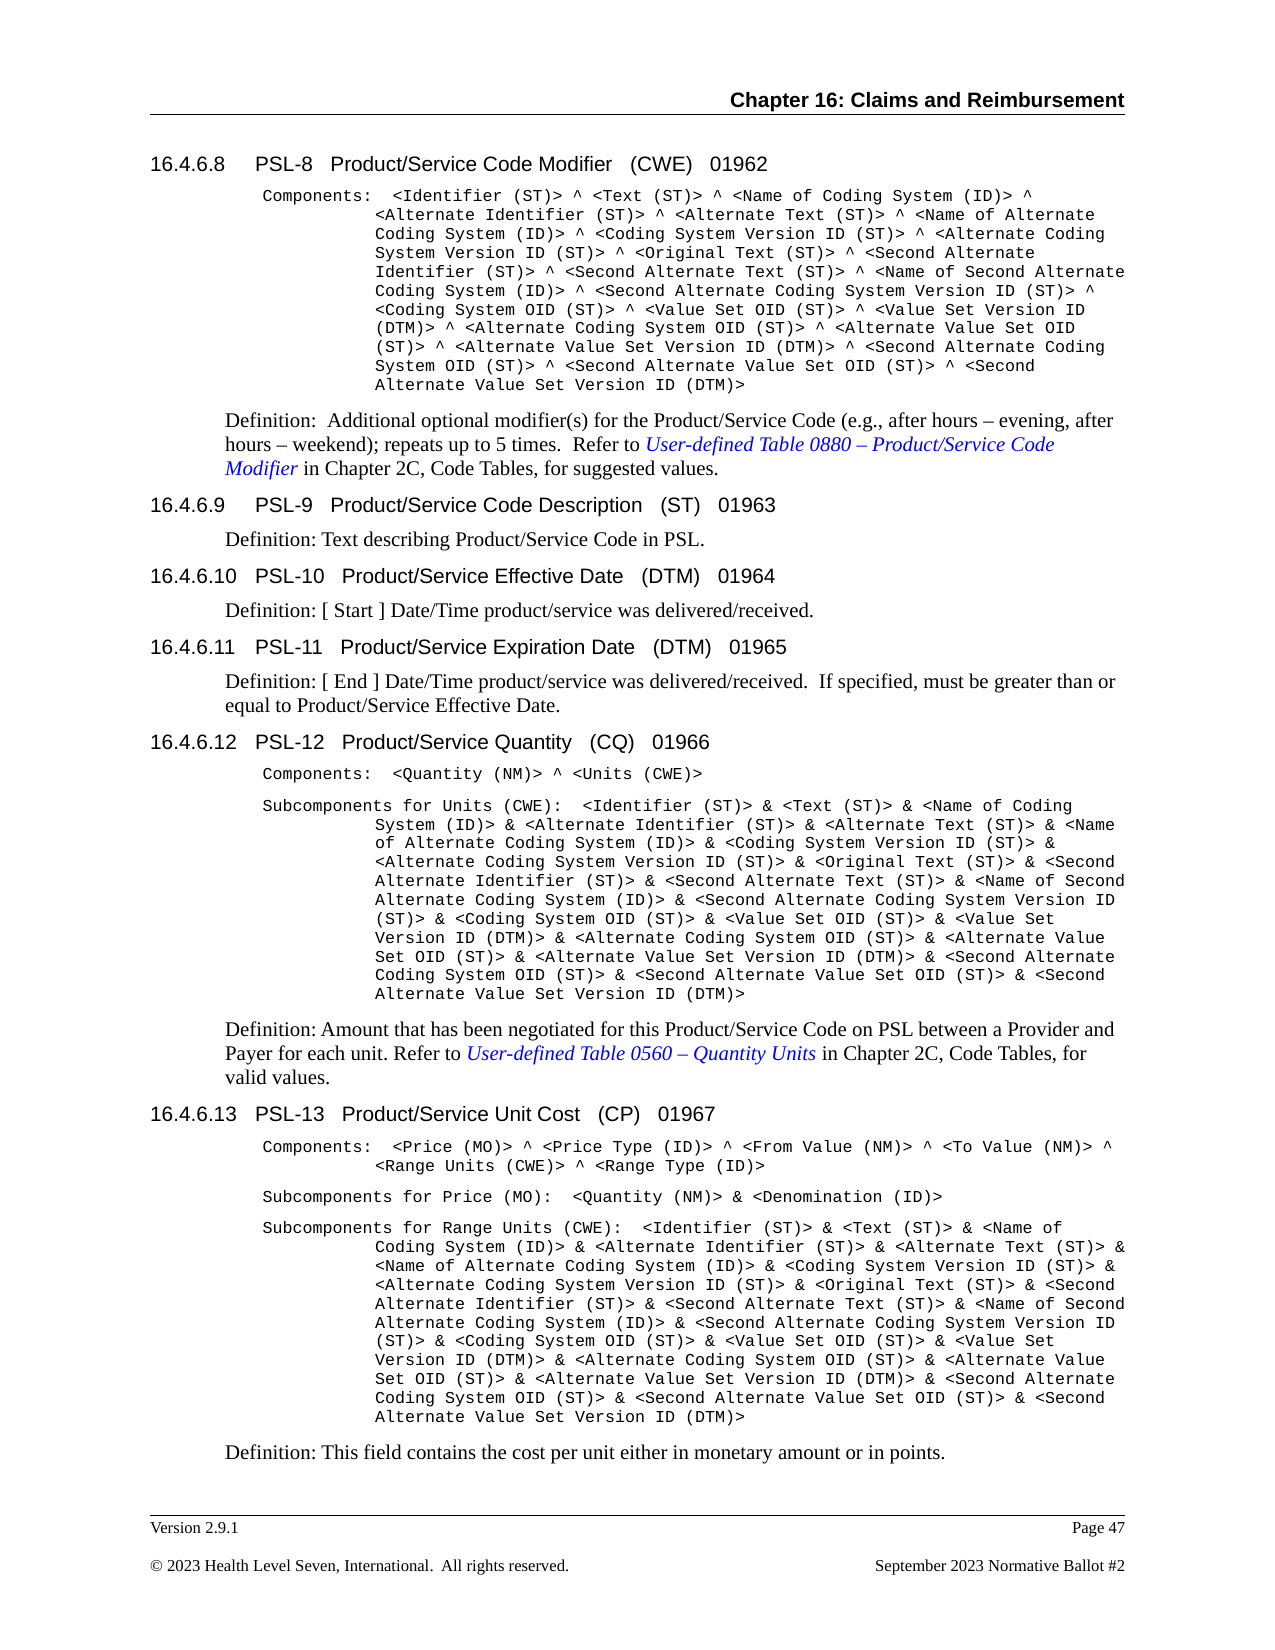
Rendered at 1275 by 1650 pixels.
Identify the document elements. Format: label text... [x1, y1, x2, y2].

text Definition: [ Start ] Date/Time product/service was delivered/received. [225, 598, 1125, 622]
text Definition: Additional optional modifier(s) for the Product/Service Code (e.g., after hours – evening, after hours – weekend); repeats up to 5 times. Refer to User-defined Table 0880 – Product/Service Code Modifier in Chapter 2C, Code Tables, for suggested values. [225, 408, 1125, 480]
subtitle 16.4.6.12 PSL-12 Product/Service Quantity (CQ) 01966 [150, 729, 1125, 753]
subtitle 16.4.6.8 PSL-8 Product/Service Code Modifier (CWE) 01962 [150, 152, 1125, 176]
text Definition: Amount that has been negotiated for this Product/Service Code on PSL between a Provider and Payer for each unit. Refer to User-defined Table 0560 – Quantity Units in Chapter 2C, Code Tables, for valid values. [225, 1017, 1125, 1089]
text Definition: Text describing Product/Service Code in PSL. [225, 527, 1125, 551]
text Subcomponents for Price (MO): <Quantity (NM)> & <Denomination (ID)> [262, 1188, 1125, 1207]
text Definition: [ End ] Date/Time product/service was delivered/received. If specified, must be greater than or equal to Product/Service Effective Date. [225, 669, 1125, 717]
text Subcomponents for Units (CWE): <Identifier (ST)> & <Text (ST)> & <Name of Coding System (ID)> & <Alternate Identifier (ST)> & <Alternate Text (ST)> & <Name of Alternate Coding System (ID)> & <Coding System Version ID (ST)> & <Alternate Coding System Version ID (ST)> & <Original Text (ST)> & <Second Alternate Identifier (ST)> & <Second Alternate Text (ST)> & <Name of Second Alternate Coding System (ID)> & <Second Alternate Coding System Version ID (ST)> & <Coding System OID (ST)> & <Value Set OID (ST)> & <Value Set Version ID (DTM)> & <Alternate Coding System OID (ST)> & <Alternate Value Set OID (ST)> & <Alternate Value Set Version ID (DTM)> & <Second Alternate Coding System OID (ST)> & <Second Alternate Value Set OID (ST)> & <Second Alternate Value Set Version ID (DTM)> [262, 797, 1125, 1005]
subtitle 16.4.6.11 PSL-11 Product/Service Expiration Date (DTM) 01965 [150, 634, 1125, 658]
subtitle 16.4.6.13 PSL-13 Product/Service Unit Cost (CP) 01967 [150, 1102, 1125, 1126]
subtitle 16.4.6.9 PSL-9 Product/Service Code Description (ST) 01963 [150, 493, 1125, 517]
subtitle 16.4.6.10 PSL-10 Product/Service Effective Date (DTM) 01964 [150, 563, 1125, 587]
text Definition: This field contains the cost per unit either in monetary amount or in points. [225, 1440, 1125, 1464]
text Components: <Quantity (NM)> ^ <Units (CWE)> [262, 766, 1125, 785]
text Components: <Price (MO)> ^ <Price Type (ID)> ^ <From Value (NM)> ^ <To Value (NM)> ^ <Range Units (CWE)> ^ <Range Type (ID)> [262, 1138, 1125, 1176]
